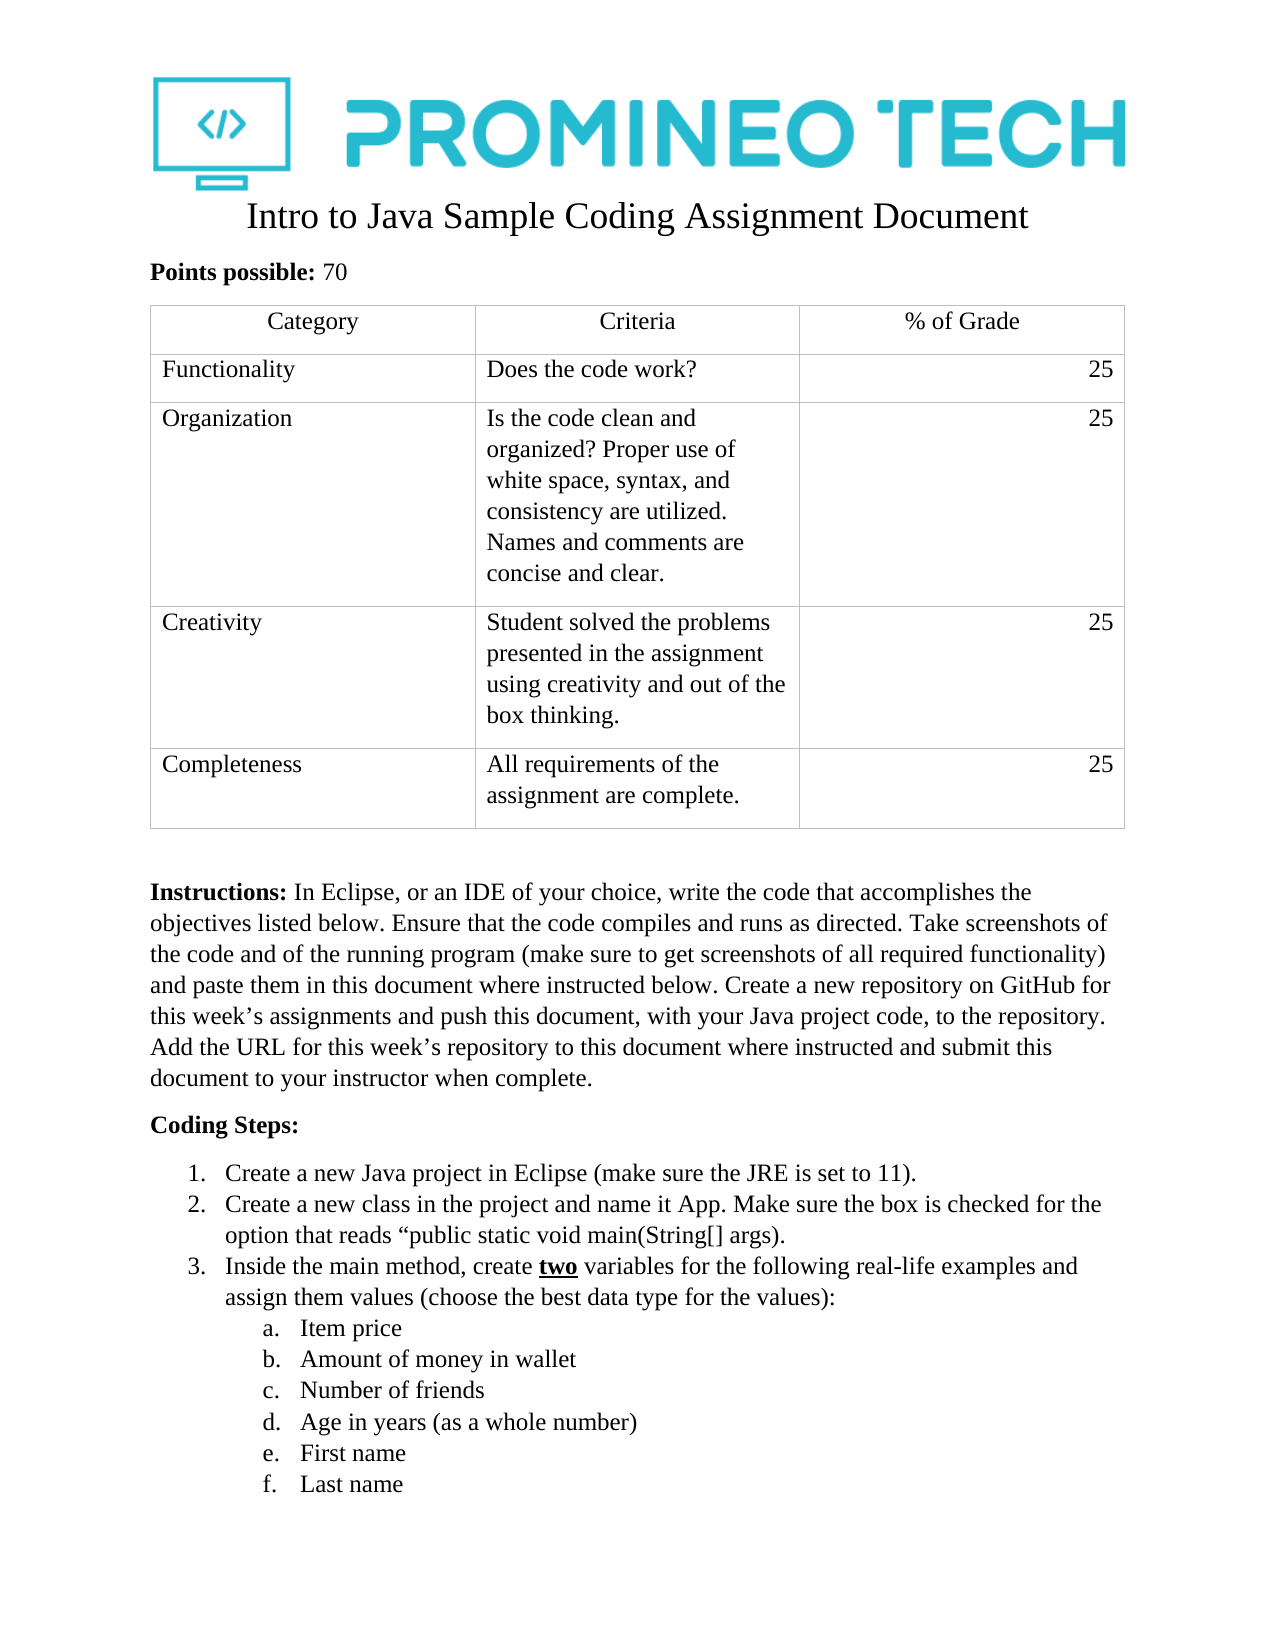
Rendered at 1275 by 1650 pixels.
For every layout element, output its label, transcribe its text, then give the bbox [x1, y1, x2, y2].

table_cell Completeness [151, 749, 475, 828]
list Inside the main method, create two variables for the following real-life examples and assign them values (choose the best data type for the values): [187, 1251, 1125, 1311]
text Instructions: In Eclipse, or an IDE of your choice, write the code that accomplishes the objectives listed below. Ensure that the code compiles and runs as directed. Take screenshots of the code and of the running program (make sure to get screenshots of all required functionality) and paste them in this document where instructed below. Create a new repository on GitHub for this week’s assignments and push this document, with your Java project code, to the repository. Add the URL for this week’s repository to this document where instructed and submit this document to your instructor when complete. [150, 877, 1125, 1092]
text Intro to Java Sample Coding Assignment Document [150, 194, 1125, 237]
table_cell 25 [800, 355, 1124, 402]
table_cell All requirements of the assignment are complete. [476, 749, 799, 828]
list Last name [262, 1469, 1125, 1497]
text Points possible: 70 [150, 257, 1125, 286]
list First name [262, 1438, 1125, 1466]
table_header Criteria [476, 306, 799, 353]
table_cell Student solved the problems presented in the assignment using creativity and out of the box thinking. [476, 607, 799, 748]
table_header % of Grade [800, 306, 1124, 353]
table_cell Functionality [151, 355, 475, 402]
list Create a new class in the project and name it App. Make sure the box is checked for the option that reads “public static void main(String[] args). [187, 1189, 1125, 1249]
text Coding Steps: [150, 1111, 1125, 1139]
picture [150, 75, 1125, 194]
table_cell Creativity [151, 607, 475, 748]
table_cell Organization [151, 403, 475, 606]
list Amount of money in wallet [262, 1344, 1125, 1373]
table_header Category [151, 306, 475, 353]
table_cell 25 [800, 403, 1124, 606]
table_cell 25 [800, 607, 1124, 748]
list Item price [262, 1313, 1125, 1342]
list Create a new Java project in Eclipse (make sure the JRE is set to 11). [187, 1158, 1125, 1187]
list Number of friends [262, 1376, 1125, 1404]
list Age in years (as a whole number) [262, 1407, 1125, 1435]
table_cell 25 [800, 749, 1124, 828]
table_cell Is the code clean and organized? Proper use of white space, syntax, and consistency are utilized. Names and comments are concise and clear. [476, 403, 799, 606]
table_cell Does the code work? [476, 355, 799, 402]
